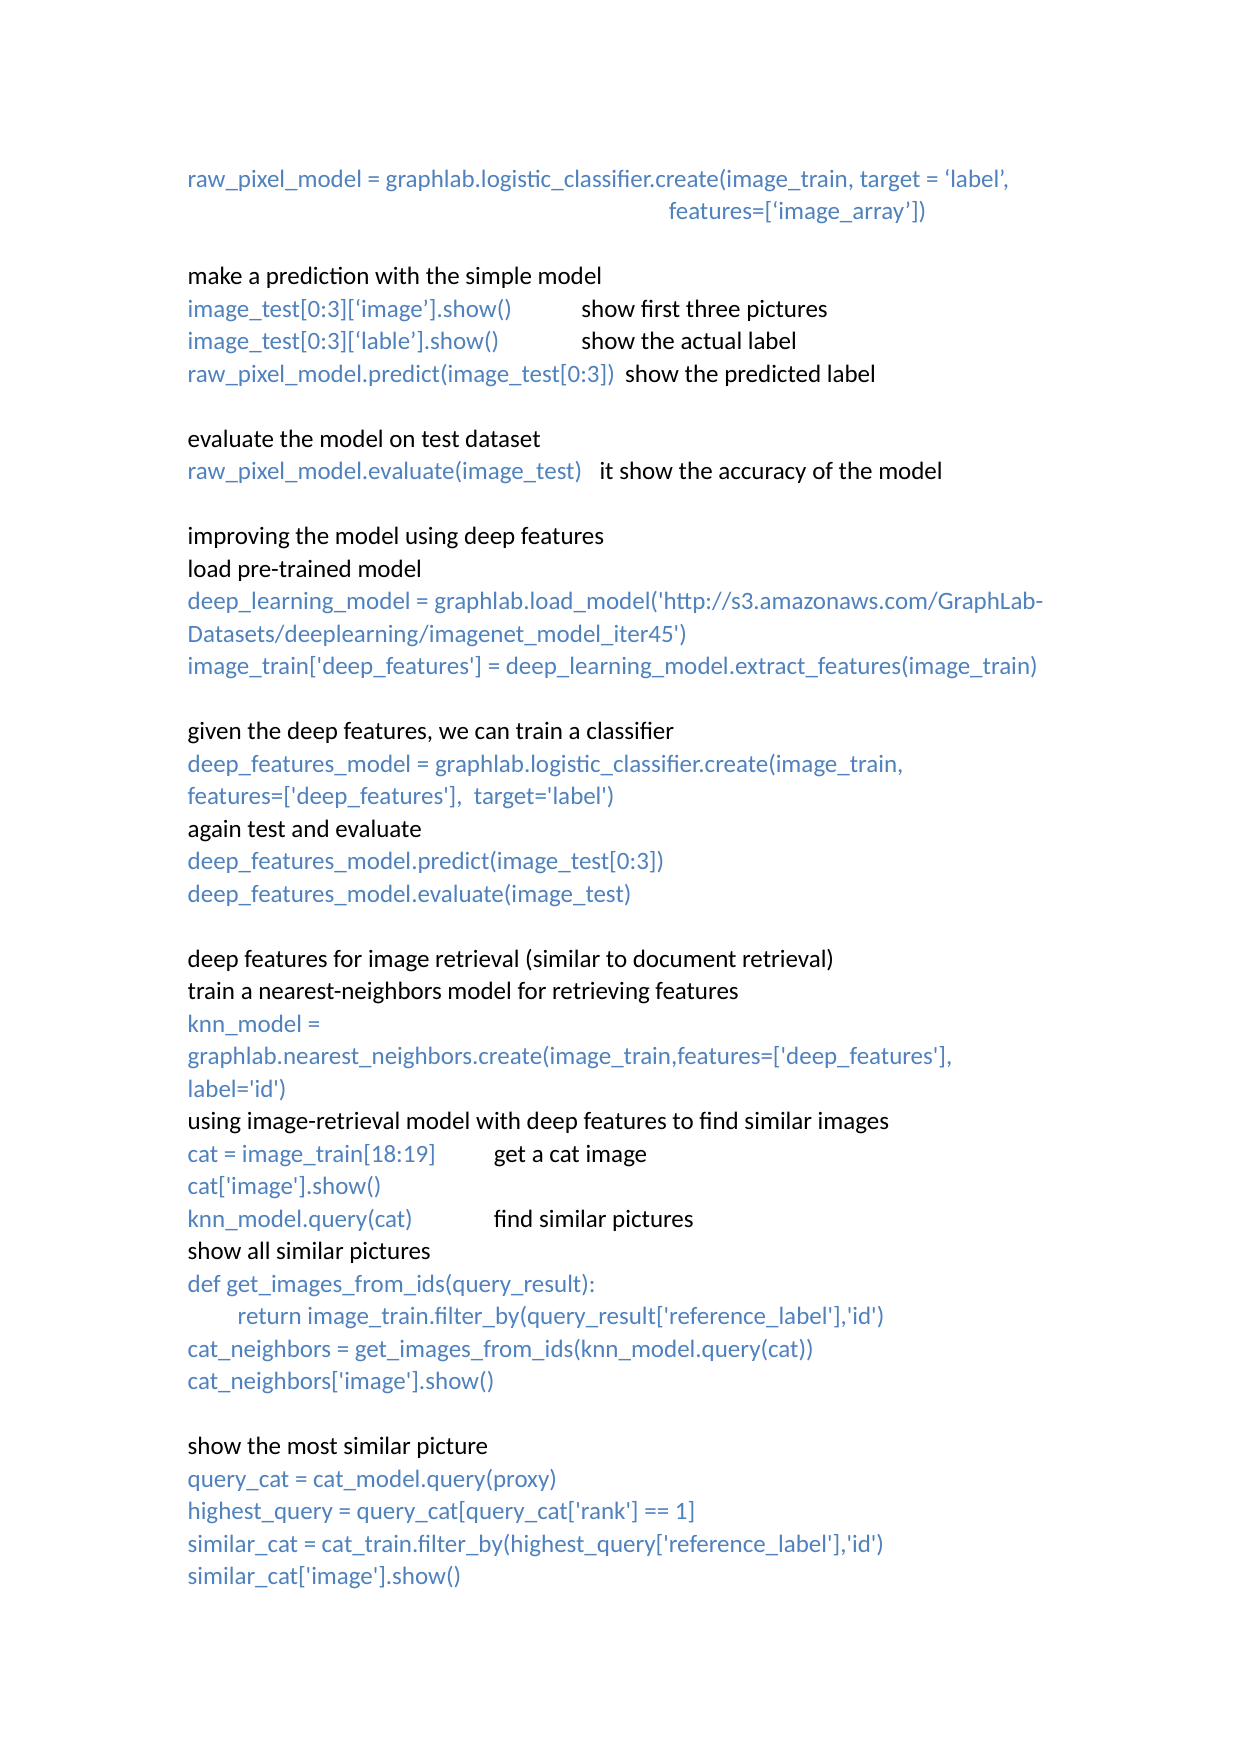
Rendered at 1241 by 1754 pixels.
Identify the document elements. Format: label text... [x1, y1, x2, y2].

text cat_neighbors['image'].show() [187, 1364, 1053, 1397]
text highest_query = query_cat[query_cat['rank'] == 1] [187, 1494, 1053, 1527]
text improving the model using deep features [187, 519, 1053, 552]
text knn_model = graphlab.nearest_neighbors.create(image_train,features=['deep_features'], label='id') [187, 1007, 1053, 1104]
text using image-retrieval model with deep features to find similar images [187, 1104, 1053, 1137]
text make a prediction with the simple model [187, 259, 1053, 292]
text cat_neighbors = get_images_from_ids(knn_model.query(cat)) [187, 1332, 1053, 1364]
text image_test[0:3][‘lable’].show() show the actual label [187, 324, 1053, 357]
text raw_pixel_model.predict(image_test[0:3]) show the predicted label [187, 357, 1053, 389]
text train a nearest-neighbors model for retrieving features [187, 974, 1053, 1007]
text again test and evaluate [187, 812, 1053, 844]
text evaluate the model on test dataset [187, 422, 1053, 454]
text image_train['deep_features'] = deep_learning_model.extract_features(image_train) [187, 649, 1053, 682]
text features=[‘image_array’]) [625, 194, 1053, 227]
text load pre-trained model [187, 552, 1053, 584]
text return image_train.filter_by(query_result['reference_label'],'id') [187, 1299, 1053, 1332]
text cat['image'].show() [187, 1169, 1053, 1202]
text given the deep features, we can train a classifier [187, 714, 1053, 747]
text raw_pixel_model = graphlab.logistic_classifier.create(image_train, target = ‘label’, [187, 162, 1053, 194]
text image_test[0:3][‘image’].show() show first three pictures [187, 292, 1053, 324]
text similar_cat['image'].show() [187, 1559, 1053, 1592]
text knn_model.query(cat) find similar pictures [187, 1202, 1053, 1234]
text show the most similar picture [187, 1429, 1053, 1462]
text deep_learning_model = graphlab.load_model('http://s3.amazonaws.com/GraphLab-Datasets/deeplearning/imagenet_model_iter45') [187, 584, 1053, 649]
text deep_features_model.evaluate(image_test) [187, 877, 1053, 909]
text deep_features_model.predict(image_test[0:3]) [187, 844, 1053, 877]
text similar_cat = cat_train.filter_by(highest_query['reference_label'],'id') [187, 1527, 1053, 1559]
text cat = image_train[18:19] get a cat image [187, 1137, 1053, 1169]
text deep_features_model = graphlab.logistic_classifier.create(image_train, features=['deep_features'], target='label') [187, 747, 1053, 812]
text deep features for image retrieval (similar to document retrieval) [187, 942, 1053, 974]
text raw_pixel_model.evaluate(image_test) it show the accuracy of the model [187, 454, 1053, 487]
text def get_images_from_ids(query_result): [187, 1267, 1053, 1299]
text query_cat = cat_model.query(proxy) [187, 1462, 1053, 1494]
text show all similar pictures [187, 1234, 1053, 1267]
